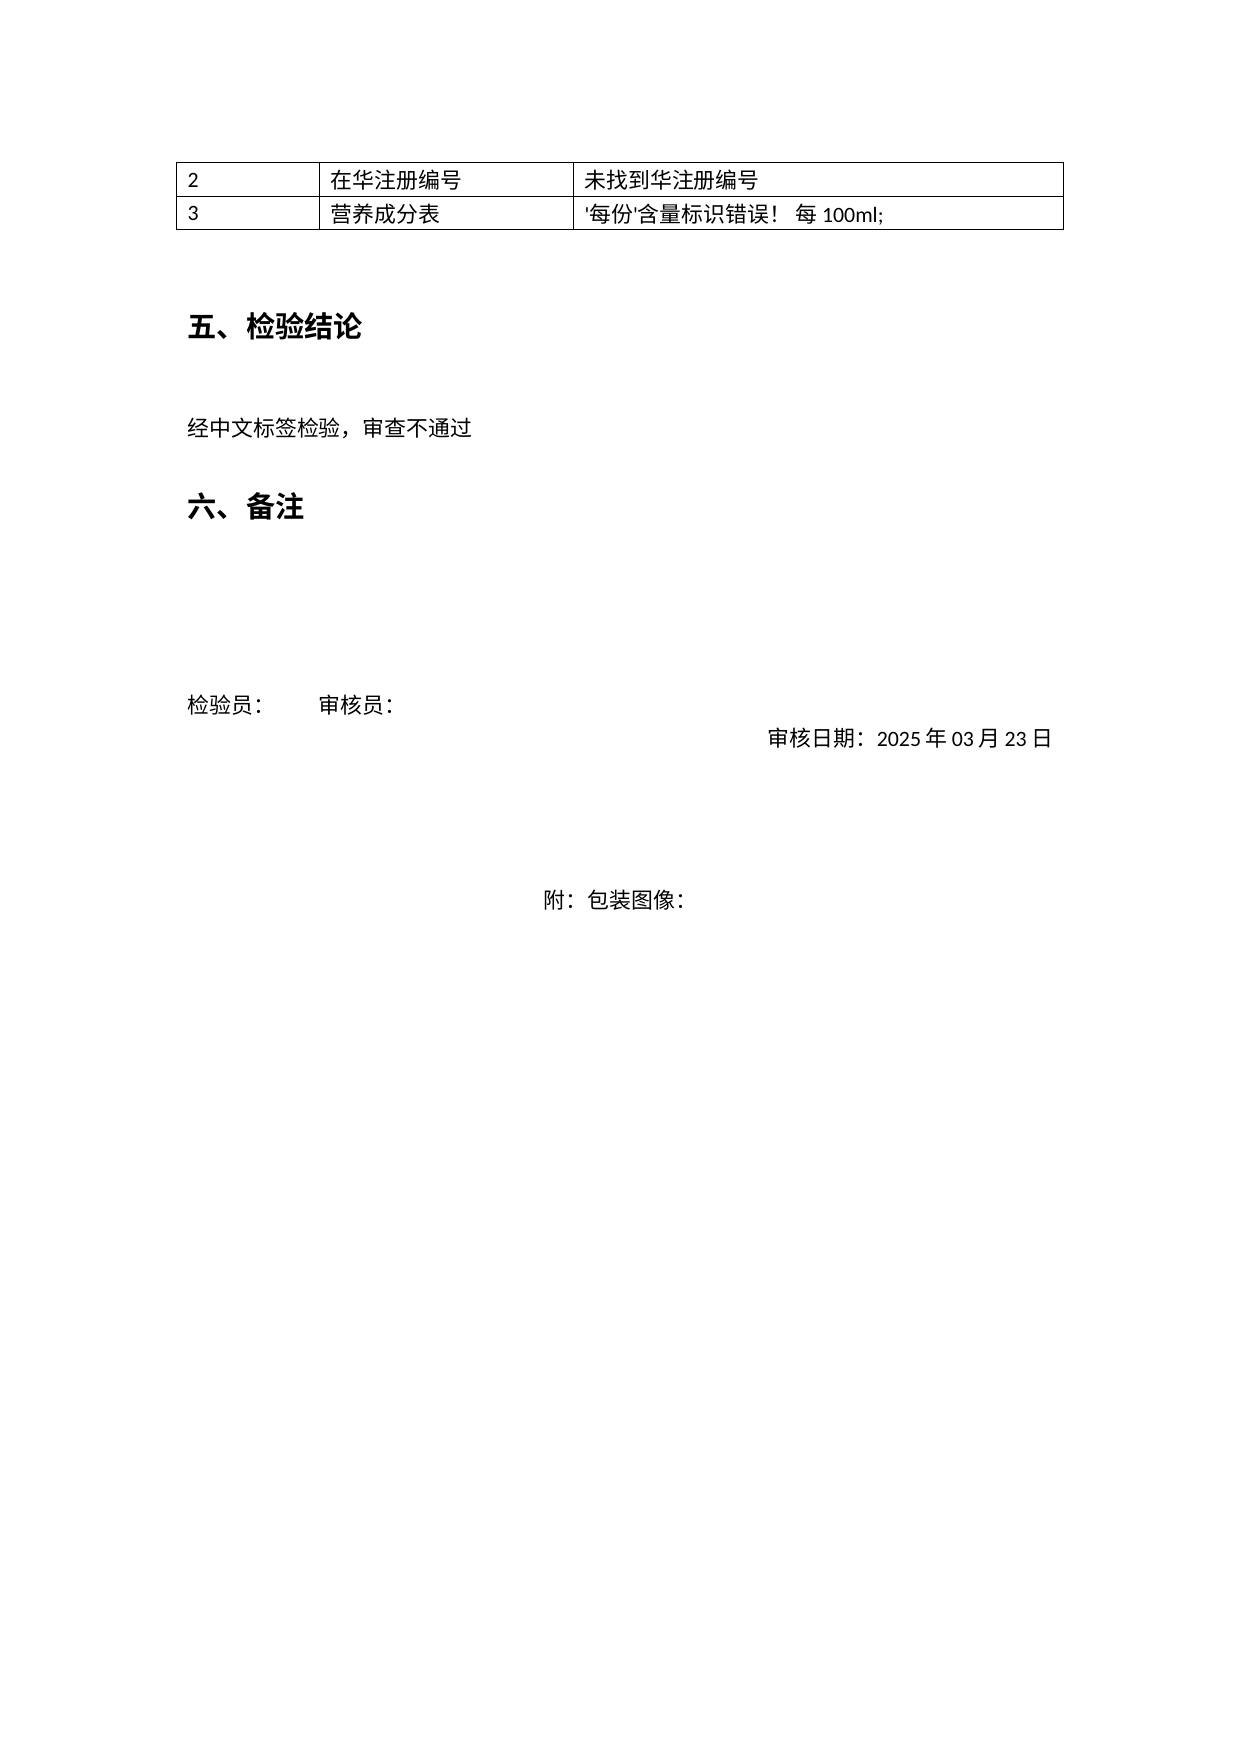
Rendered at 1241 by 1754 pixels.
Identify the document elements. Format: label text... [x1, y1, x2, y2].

table_cell 未找到华注册编号 [574, 163, 1063, 196]
table_cell 在华注册编号 [320, 163, 573, 196]
text 经中文标签检验，审查不通过 [187, 410, 1053, 443]
text 审核日期：2025年03月23日 [187, 720, 1053, 753]
text 检验员： 审核员： [187, 688, 1053, 720]
subtitle 备注 [187, 472, 1053, 537]
subtitle 检验结论 [187, 292, 1053, 357]
table_cell '每份'含量标识错误！ 每100ml; [574, 197, 1063, 229]
text 附：包装图像： [187, 883, 1053, 915]
table_cell 营养成分表 [320, 197, 573, 229]
table_cell 2 [177, 163, 319, 196]
table_cell 3 [177, 197, 319, 229]
